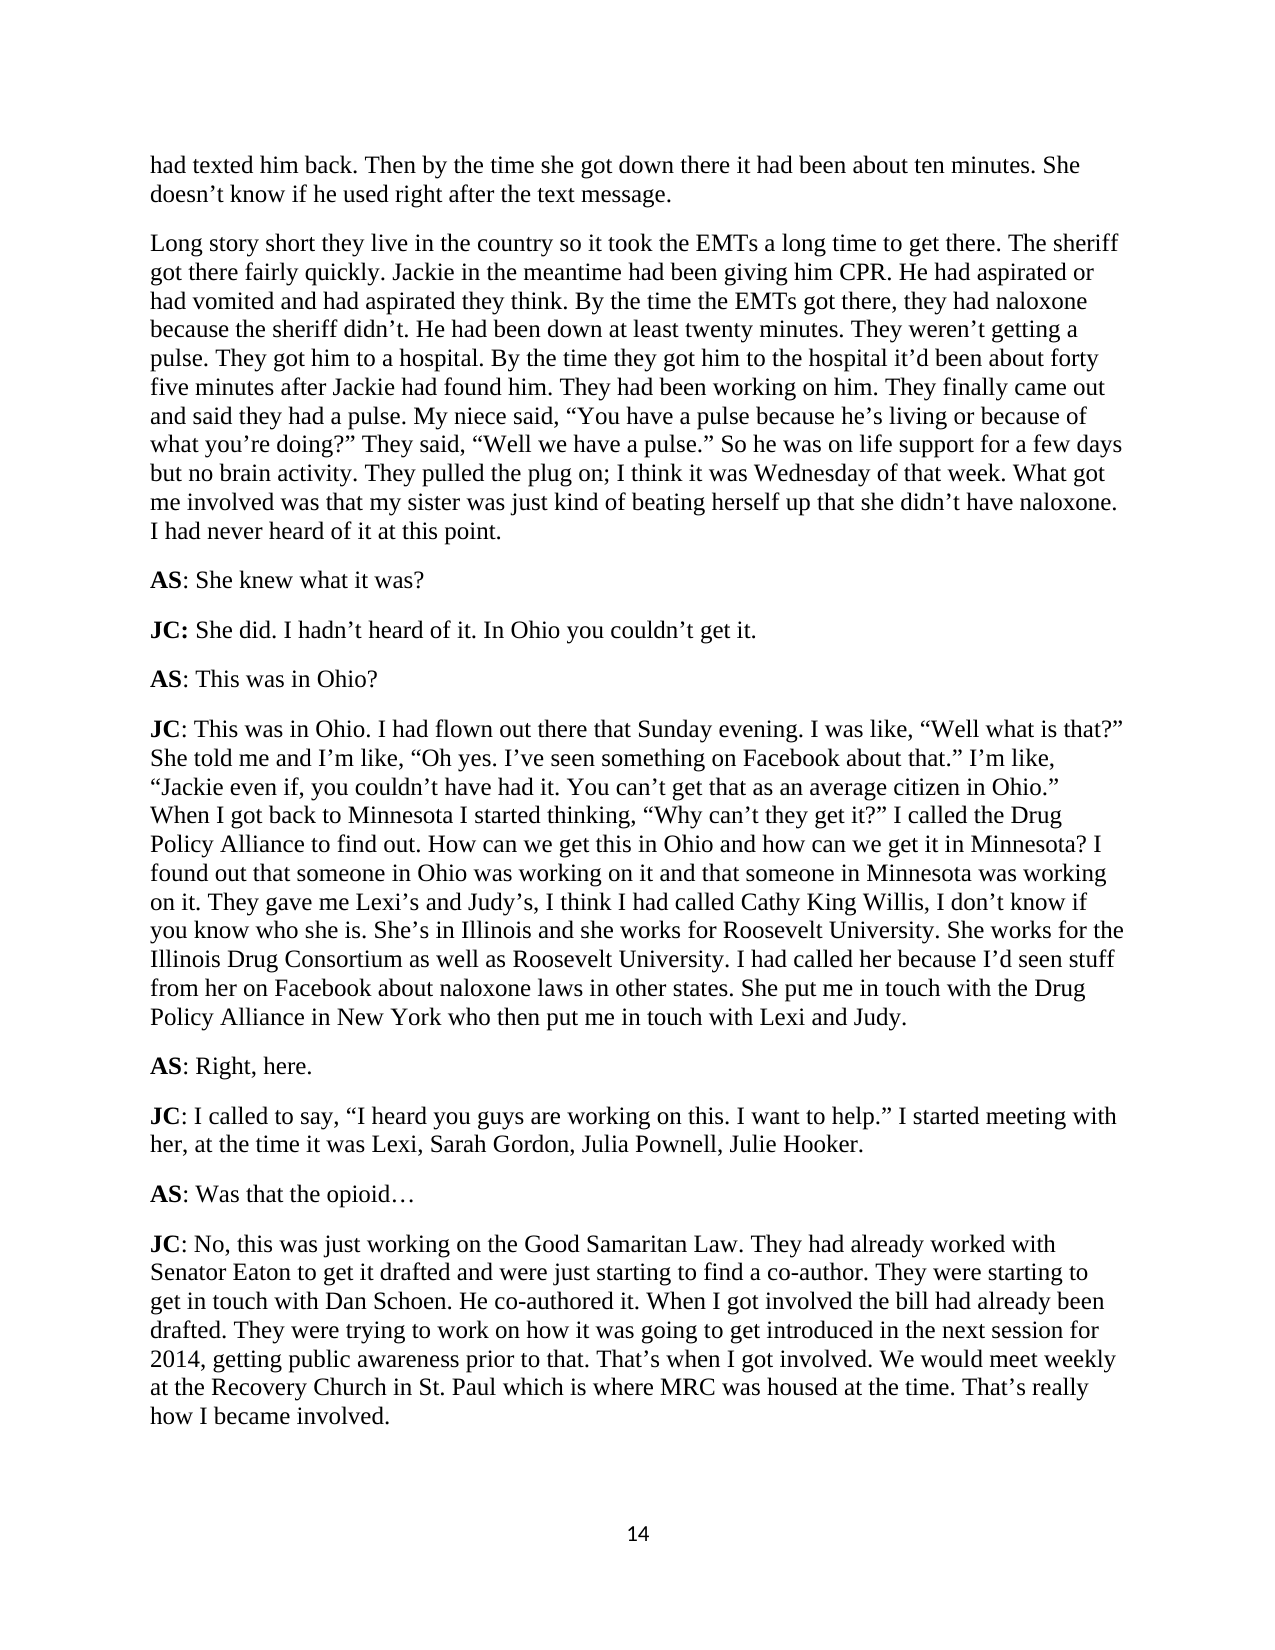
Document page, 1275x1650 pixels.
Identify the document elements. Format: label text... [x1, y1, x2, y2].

text JC: This was in Ohio. I had flown out there that Sunday evening. I was like, “Well what is that?” She told me and I’m like, “Oh yes. I’ve seen something on Facebook about that.” I’m like, “Jackie even if, you couldn’t have had it. You can’t get that as an average citizen in Ohio.” When I got back to Minnesota I started thinking, “Why can’t they get it?” I called the Drug Policy Alliance to find out. How can we get this in Ohio and how can we get it in Minnesota? I found out that someone in Ohio was working on it and that someone in Minnesota was working on it. They gave me Lexi’s and Judy’s, I think I had called Cathy King Willis, I don’t know if you know who she is. She’s in Illinois and she works for Roosevelt University. She works for the Illinois Drug Consortium as well as Roosevelt University. I had called her because I’d seen stuff from her on Facebook about naloxone laws in other states. She put me in touch with the Drug Policy Alliance in New York who then put me in touch with Lexi and Judy. [150, 714, 1125, 1030]
text AS: This was in Ohio? [150, 664, 1125, 693]
text Long story short they live in the country so it took the EMTs a long time to get there. The sheriff got there fairly quickly. Jackie in the meantime had been giving him CPR. He had aspirated or had vomited and had aspirated they think. By the time the EMTs got there, they had naloxone because the sheriff didn’t. He had been down at least twenty minutes. They weren’t getting a pulse. They got him to a hospital. By the time they got him to the hospital it’d been about forty five minutes after Jackie had found him. They had been working on him. They finally came out and said they had a pulse. My niece said, “You have a pulse because he’s living or because of what you’re doing?” They said, “Well we have a pulse.” So he was on life support for a few days but no brain activity. They pulled the plug on; I think it was Wednesday of that week. What got me involved was that my sister was just kind of beating herself up that she didn’t have naloxone. I had never heard of it at this point. [150, 228, 1125, 544]
text AS: Was that the opioid… [150, 1179, 1125, 1208]
text AS: She knew what it was? [150, 565, 1125, 594]
text AS: Right, here. [150, 1051, 1125, 1080]
text JC: She did. I hadn’t heard of it. In Ohio you couldn’t get it. [150, 615, 1125, 644]
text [150, 150, 1125, 207]
text JC: No, this was just working on the Good Samaritan Law. They had already worked with Senator Eaton to get it drafted and were just starting to find a co-author. They were starting to get in touch with Dan Schoen. He co-authored it. When I got involved the bill had already been drafted. They were trying to work on how it was going to get introduced in the next session for 2014, getting public awareness prior to that. That’s when I got involved. We would meet weekly at the Recovery Church in St. Paul which is where MRC was housed at the time. That’s really how I became involved. [150, 1229, 1125, 1430]
text JC: I called to say, “I heard you guys are working on this. I want to help.” I started meeting with her, at the time it was Lexi, Sarah Gordon, Julia Pownell, Julie Hooker. [150, 1101, 1125, 1158]
